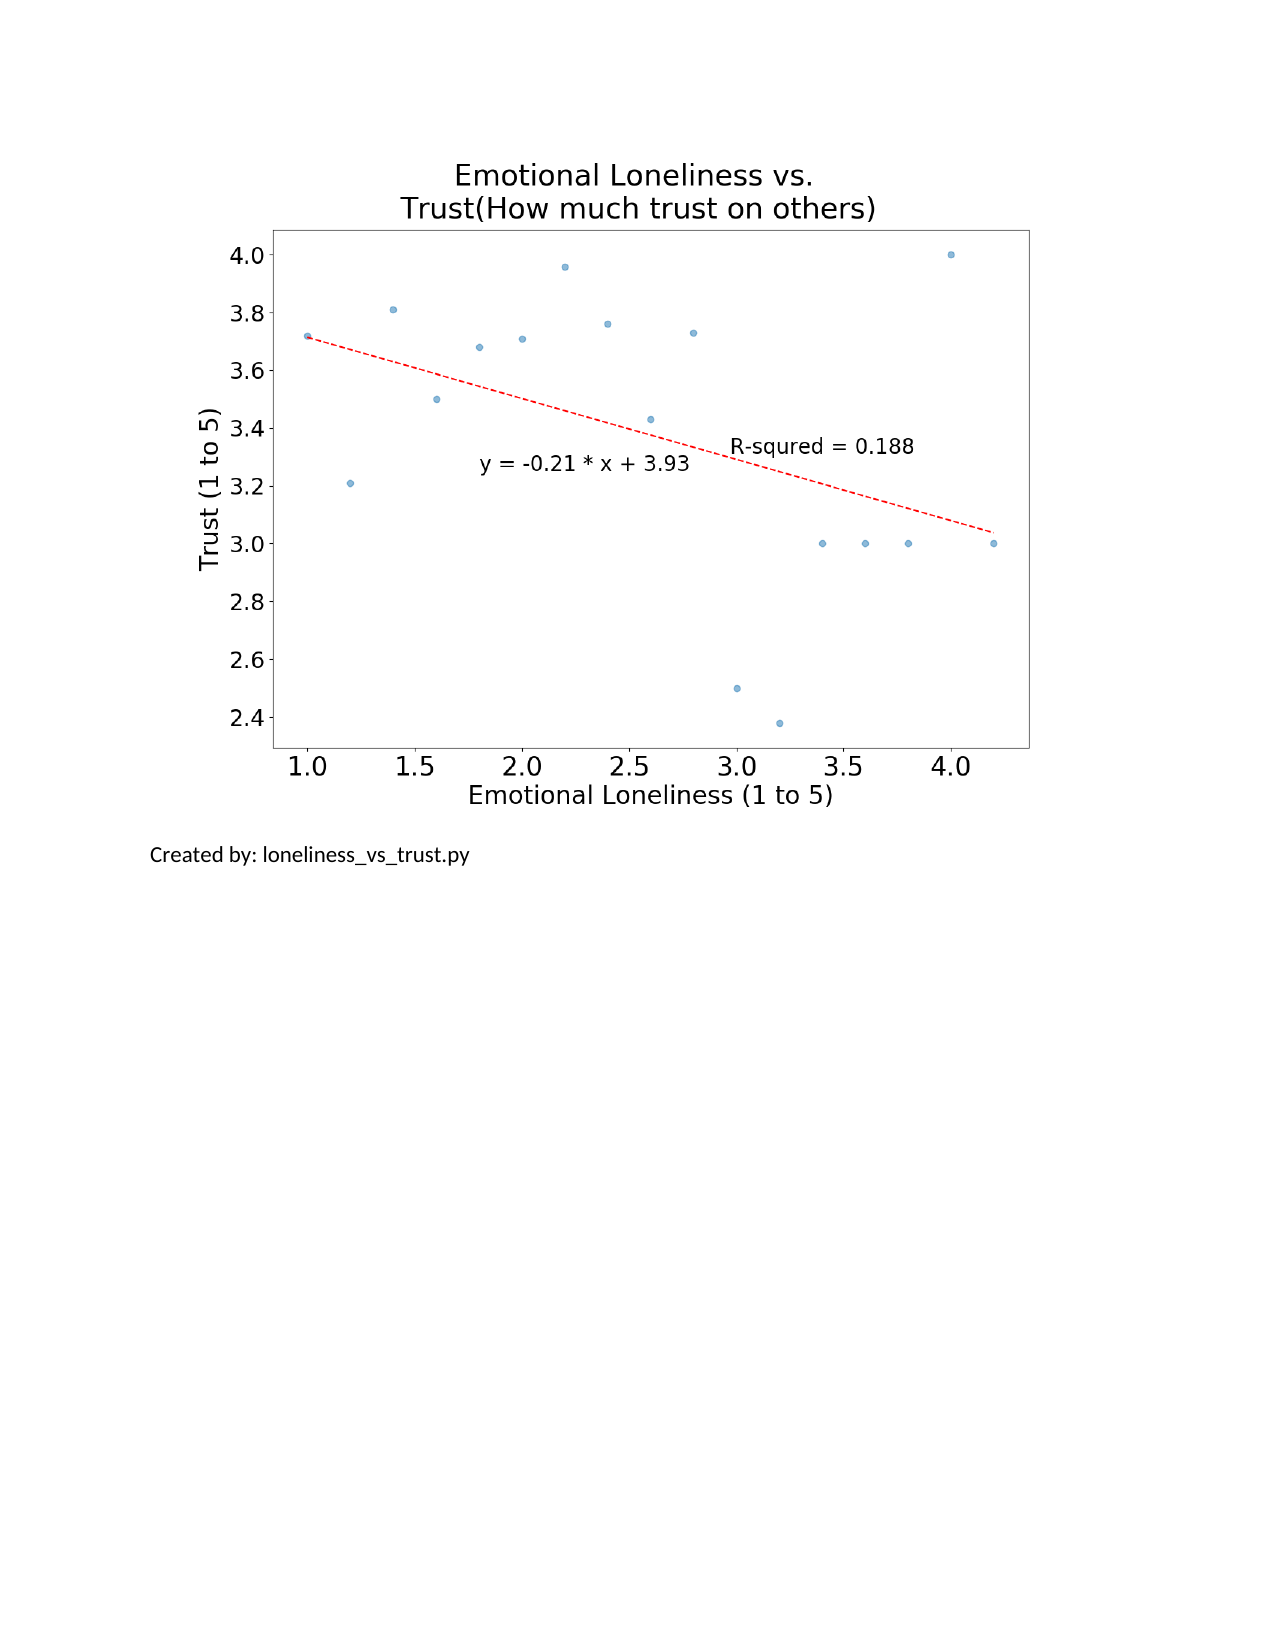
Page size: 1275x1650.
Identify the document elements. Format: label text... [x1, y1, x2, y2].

text Created by: loneliness_vs_trust.py [150, 840, 1125, 868]
picture [150, 150, 1125, 821]
